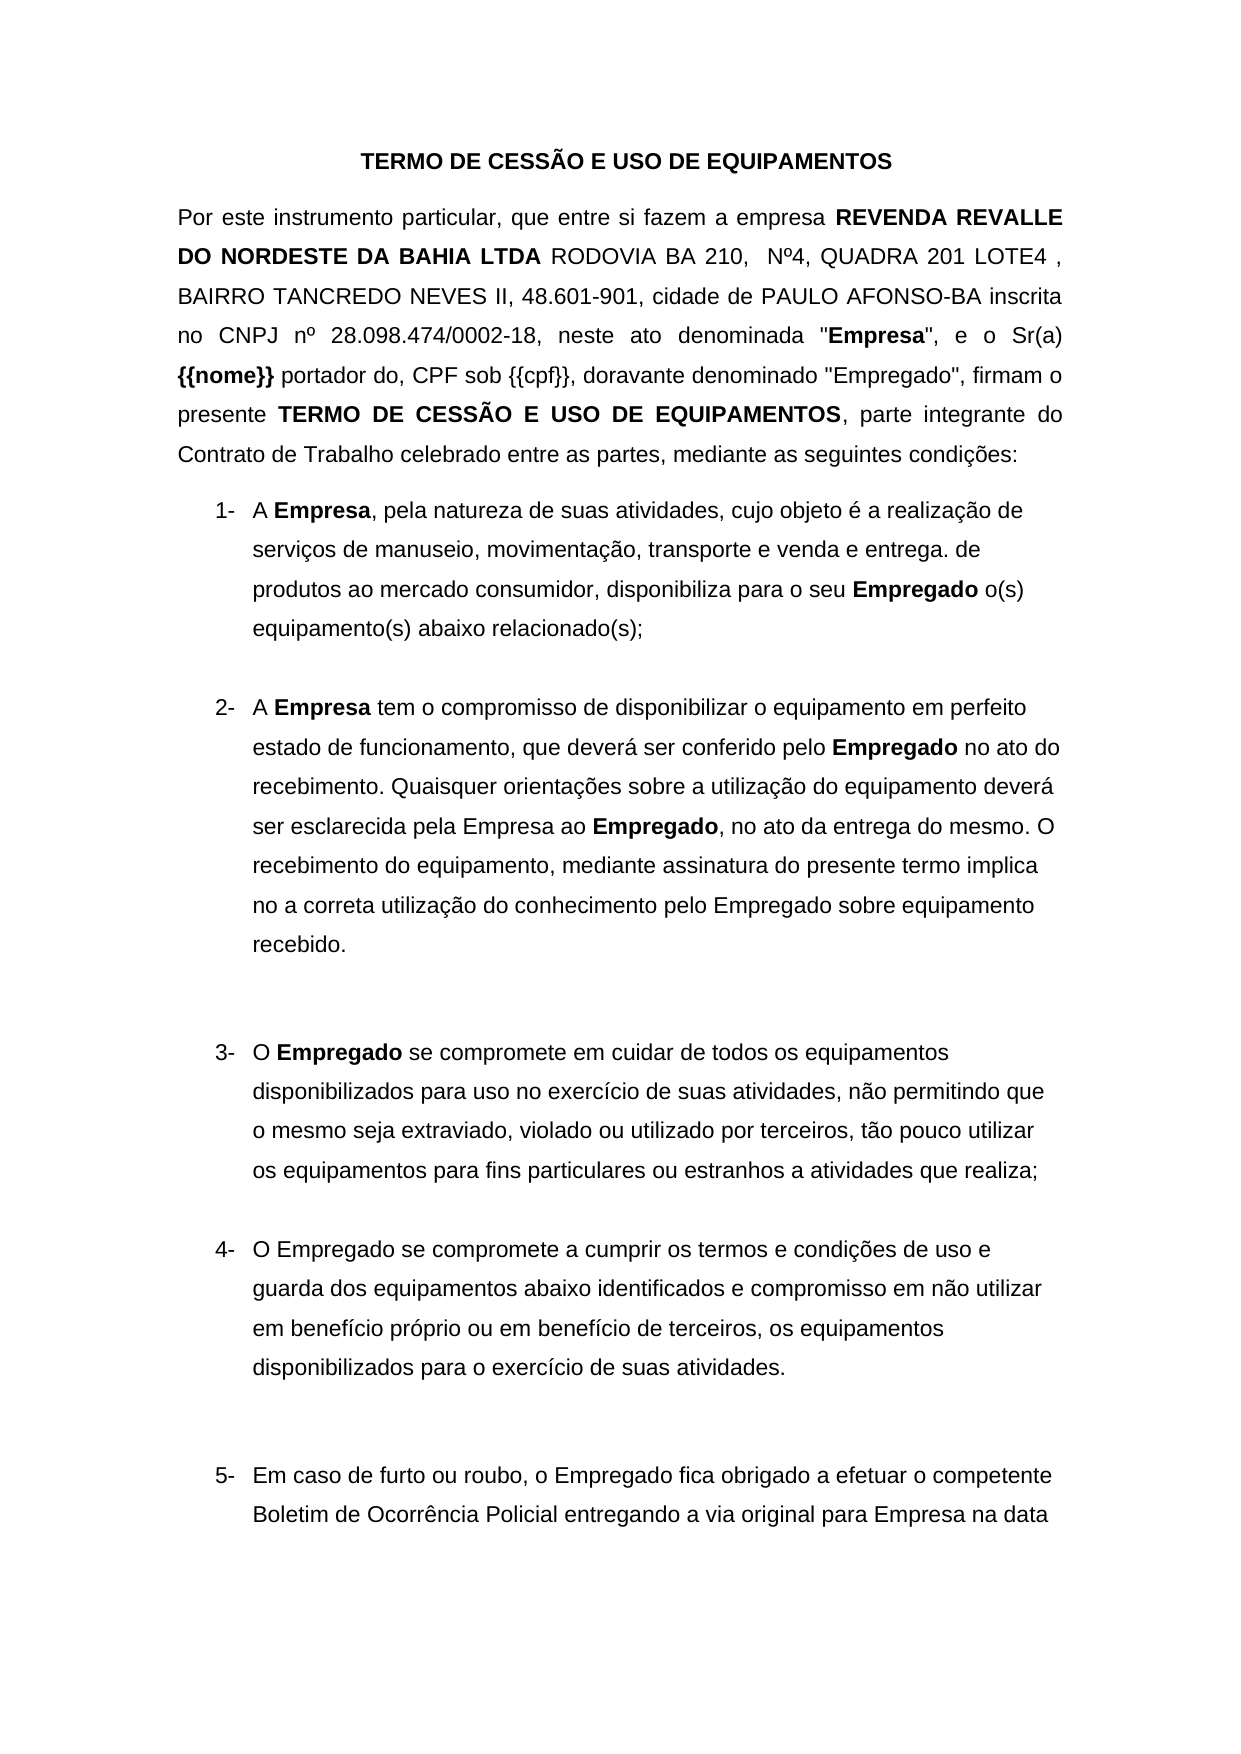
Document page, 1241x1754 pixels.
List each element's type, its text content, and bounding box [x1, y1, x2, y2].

text TERMO DE CESSÃO E USO DE EQUIPAMENTOS [177, 148, 1063, 174]
list A Empresa, pela natureza de suas atividades, cujo objeto é a realização de serviços de manuseio, movimentação, transporte e venda e entrega. de produtos ao mercado consumidor, disponibiliza para o seu Empregado o(s) equipamento(s) abaixo relacionado(s); [215, 497, 1063, 642]
text Por este instrumento particular, que entre si fazem a empresa REVENDA REVALLE DO NORDESTE DA BAHIA LTDA RODOVIA BA 210, Nº4, QUADRA 201 LOTE4 , BAIRRO TANCREDO NEVES II, 48.601-901, cidade de PAULO AFONSO-BA inscrita no CNPJ nº 28.098.474/0002-18, neste ato denominada "Empresa", e o Sr(a) {{nome}} portador do, CPF sob {{cpf}}, doravante denominado "Empregado", firmam o presente TERMO DE CESSÃO E USO DE EQUIPAMENTOS, parte integrante do Contrato de Trabalho celebrado entre as partes, mediante as seguintes condições: [177, 204, 1063, 467]
list O Empregado se compromete em cuidar de todos os equipamentos disponibilizados para uso no exercício de suas atividades, não permitindo que o mesmo seja extraviado, violado ou utilizado por terceiros, tão pouco utilizar os equipamentos para fins particulares ou estranhos a atividades que realiza; [215, 1038, 1063, 1183]
list A Empresa tem o compromisso de disponibilizar o equipamento em perfeito estado de funcionamento, que deverá ser conferido pelo Empregado no ato do recebimento. Quaisquer orientações sobre a utilização do equipamento deverá ser esclarecida pela Empresa ao Empregado, no ato da entrega do mesmo. O recebimento do equipamento, mediante assinatura do presente termo implica no a correta utilização do conhecimento pelo Empregado sobre equipamento recebido. [215, 694, 1063, 957]
list O Empregado se compromete a cumprir os termos e condições de uso e guarda dos equipamentos abaixo identificados e compromisso em não utilizar em benefício próprio ou em benefício de terceiros, os equipamentos disponibilizados para o exercício de suas atividades. [215, 1236, 1063, 1381]
